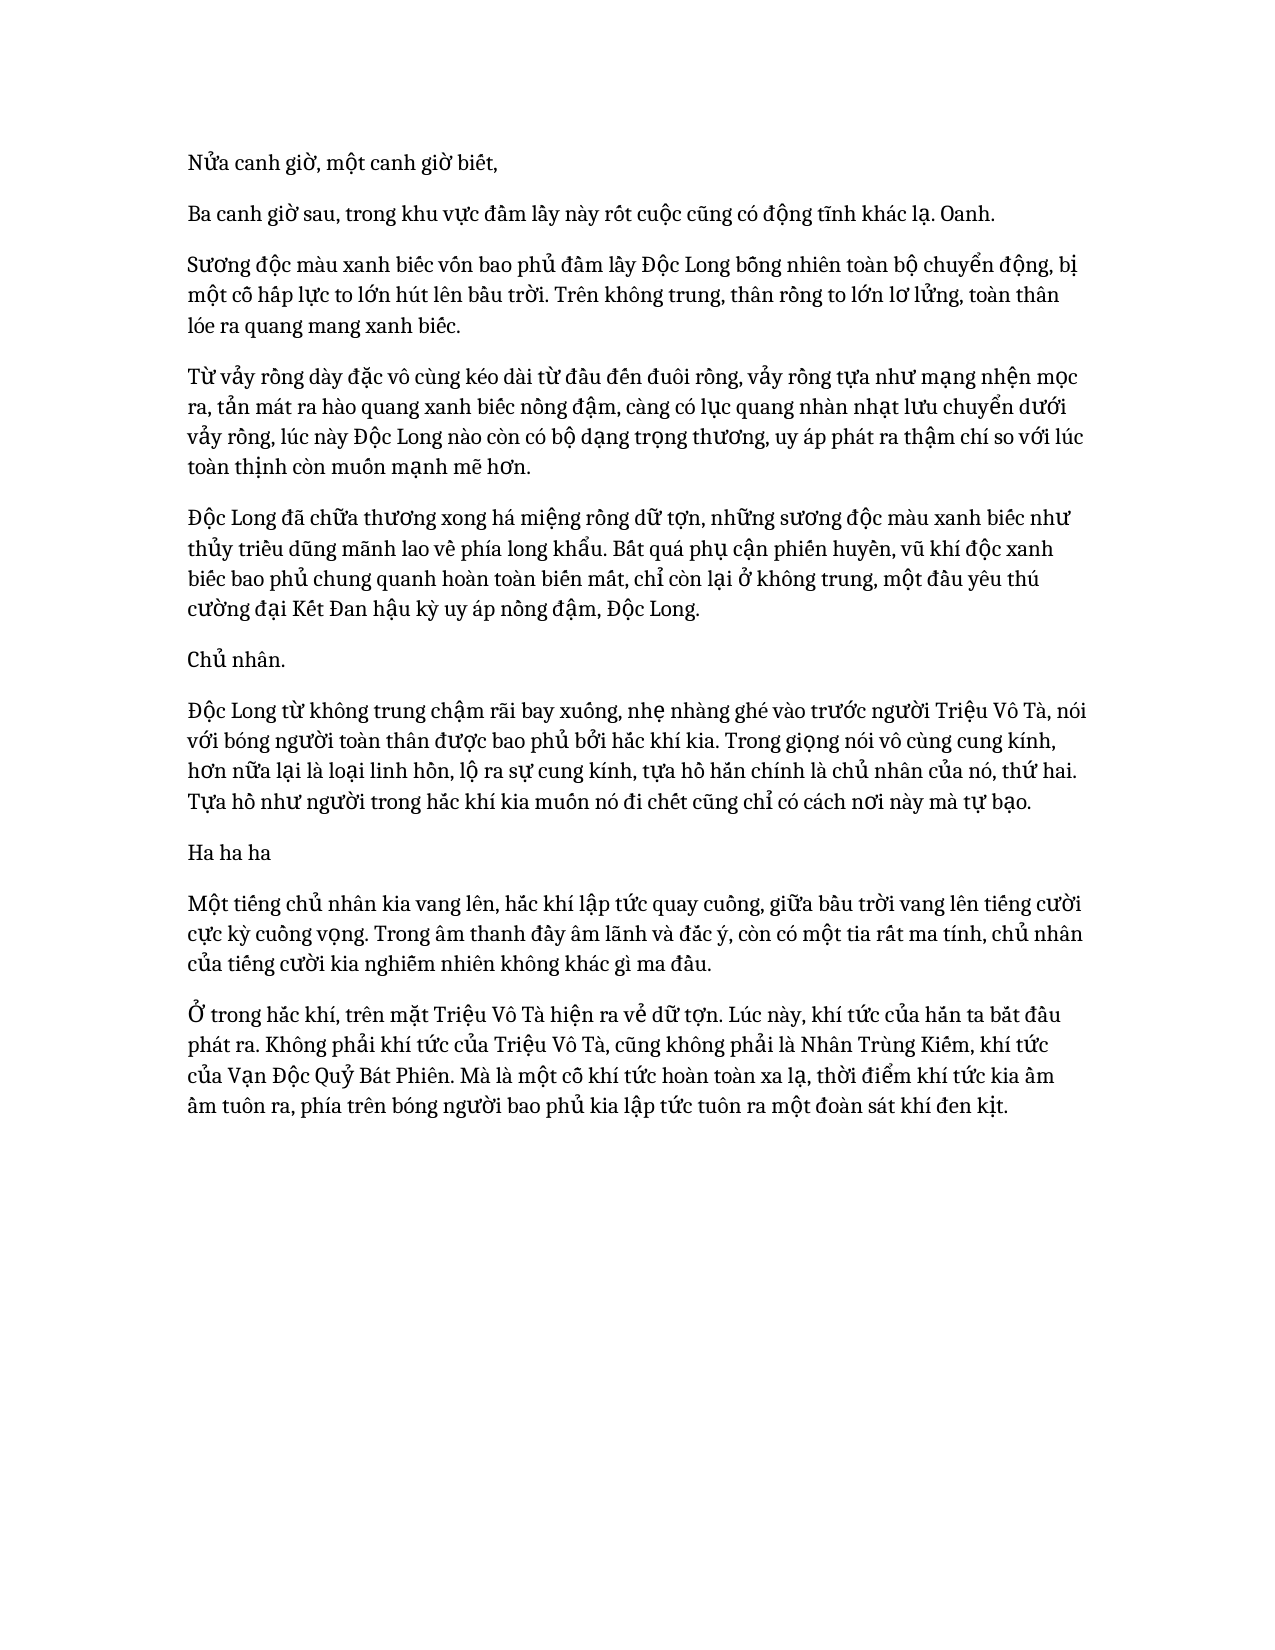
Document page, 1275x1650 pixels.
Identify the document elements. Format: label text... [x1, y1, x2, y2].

text Độc Long từ không trung chậm rãi bay xuống, nhẹ nhàng ghé vào trước người Triệu Vô Tà, nói với bóng người toàn thân được bao phủ bởi hắc khí kia. Trong giọng nói vô cùng cung kính, hơn nữa lại là loại linh hồn, lộ ra sự cung kính, tựa hồ hắn chính là chủ nhân của nó, thứ hai. Tựa hồ như người trong hắc khí kia muốn nó đi chết cũng chỉ có cách nơi này mà tự bạo. [187, 698, 1087, 815]
text Ha ha ha [187, 839, 1087, 866]
text Chủ nhân. [187, 647, 1087, 673]
text Ba canh giờ sau, trong khu vực đầm lầy này rốt cuộc cũng có động tĩnh khác lạ. Oanh. [187, 201, 1087, 227]
text Một tiếng chủ nhân kia vang lên, hắc khí lập tức quay cuồng, giữa bầu trời vang lên tiếng cười cực kỳ cuồng vọng. Trong âm thanh đầy âm lãnh và đắc ý, còn có một tia rất ma tính, chủ nhân của tiếng cười kia nghiễm nhiên không khác gì ma đầu. [187, 891, 1087, 977]
text Độc Long đã chữa thương xong há miệng rồng dữ tợn, những sương độc màu xanh biếc như thủy triều dũng mãnh lao về phía long khẩu. Bất quá phụ cận phiến huyền, vũ khí độc xanh biếc bao phủ chung quanh hoàn toàn biến mất, chỉ còn lại ở không trung, một đầu yêu thú cường đại Kết Đan hậu kỳ uy áp nồng đậm, Độc Long. [187, 505, 1087, 622]
text Ở trong hắc khí, trên mặt Triệu Vô Tà hiện ra vẻ dữ tợn. Lúc này, khí tức của hắn ta bắt đầu phát ra. Không phải khí tức của Triệu Vô Tà, cũng không phải là Nhân Trùng Kiếm, khí tức của Vạn Độc Quỷ Bát Phiên. Mà là một cỗ khí tức hoàn toàn xa lạ, thời điểm khí tức kia ầm ầm tuôn ra, phía trên bóng người bao phủ kia lập tức tuôn ra một đoàn sát khí đen kịt. [187, 1002, 1087, 1119]
text Sương độc màu xanh biếc vốn bao phủ đầm lầy Độc Long bỗng nhiên toàn bộ chuyển động, bị một cỗ hấp lực to lớn hút lên bầu trời. Trên không trung, thân rồng to lớn lơ lửng, toàn thân lóe ra quang mang xanh biếc. [187, 252, 1087, 339]
text Từ vảy rồng dày đặc vô cùng kéo dài từ đầu đến đuôi rồng, vảy rồng tựa như mạng nhện mọc ra, tản mát ra hào quang xanh biếc nồng đậm, càng có lục quang nhàn nhạt lưu chuyển dưới vảy rồng, lúc này Độc Long nào còn có bộ dạng trọng thương, uy áp phát ra thậm chí so với lúc toàn thịnh còn muốn mạnh mẽ hơn. [187, 363, 1087, 481]
text Nửa canh giờ, một canh giờ biết, [187, 150, 1087, 176]
